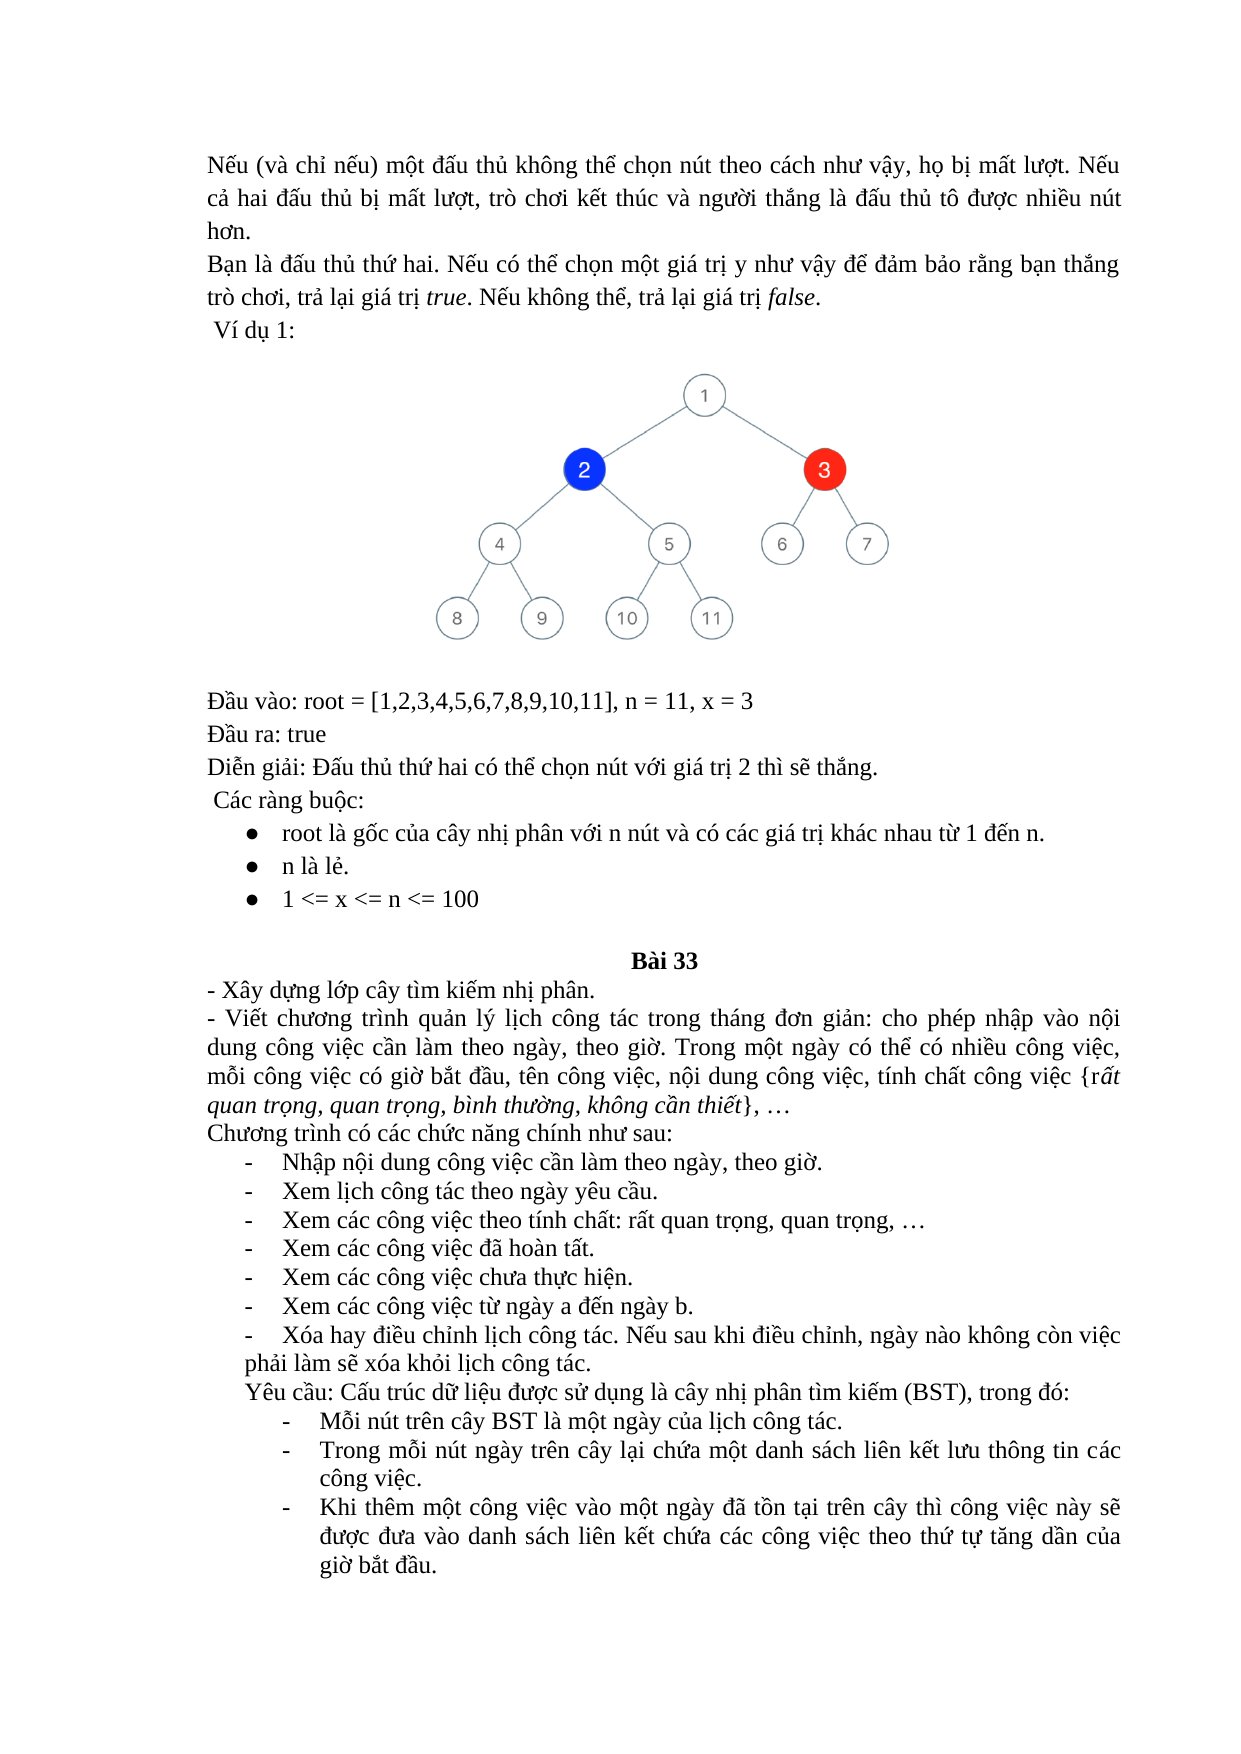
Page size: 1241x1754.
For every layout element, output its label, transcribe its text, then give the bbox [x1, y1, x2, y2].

text - Xóa hay điều chỉnh lịch công tác. Nếu sau khi điều chỉnh, ngày nào không còn việc phải làm sẽ xóa khỏi lịch công tác. [244, 1320, 1122, 1377]
text Các ràng buộc: [207, 785, 1122, 814]
text Diễn giải: Đấu thủ thứ hai có thể chọn nút với giá trị 2 thì sẽ thắng. [207, 752, 1122, 781]
list n là lẻ. [244, 851, 1122, 880]
text Chương trình có các chức năng chính như sau: [207, 1118, 1122, 1147]
text - Viết chương trình quản lý lịch công tác trong tháng đơn giản: cho phép nhập vào nội dung công việc cần làm theo ngày, theo giờ. Trong một ngày có thể có nhiều công việc, mỗi công việc có giờ bắt đầu, tên công việc, nội dung công việc, tính chất công việc {rất quan trọng, quan trọng, bình thường, không cần thiết}, … [207, 1003, 1122, 1118]
text - Xây dựng lớp cây tìm kiếm nhị phân. [207, 975, 1122, 1003]
text Ví dụ 1: [207, 315, 1122, 344]
text Đầu ra: true [207, 719, 1122, 748]
text Bạn là đấu thủ thứ hai. Nếu có thể chọn một giá trị y như vậy để đảm bảo rằng bạn thắng trò chơi, trả lại giá trị true. Nếu không thể, trả lại giá trị false. [207, 249, 1122, 311]
list root là gốc của cây nhị phân với n nút và có các giá trị khác nhau từ 1 đến n. [244, 818, 1122, 847]
text Đầu vào: root = [1,2,3,4,5,6,7,8,9,10,11], n = 11, x = 3 [207, 686, 1122, 715]
text - Xem các công việc theo tính chất: rất quan trọng, quan trọng, … [244, 1205, 1122, 1233]
text Nếu (và chỉ nếu) một đấu thủ không thể chọn nút theo cách như vậy, họ bị mất lượt. Nếu cả hai đấu thủ bị mất lượt, trò chơi kết thúc và người thắng là đấu thủ tô được nhiều nút hơn. [207, 150, 1122, 245]
text Bài 33 [207, 946, 1122, 975]
text - Trong mỗi nút ngày trên cây lại chứa một danh sách liên kết lưu thông tin các công việc. [282, 1435, 1122, 1492]
text - Xem các công việc đã hoàn tất. [244, 1233, 1122, 1262]
text - Xem lịch công tác theo ngày yêu cầu. [244, 1176, 1122, 1205]
text - Khi thêm một công việc vào một ngày đã tồn tại trên cây thì công việc này sẽ được đưa vào danh sách liên kết chứa các công việc theo thứ tự tăng dần của giờ bắt đầu. [282, 1492, 1122, 1578]
list 1 <= x <= n <= 100 [244, 884, 1122, 913]
text - Xem các công việc chưa thực hiện. [244, 1262, 1122, 1291]
text - Nhập nội dung công việc cần làm theo ngày, theo giờ. [244, 1147, 1122, 1176]
text - Mỗi nút trên cây BST là một ngày của lịch công tác. [282, 1406, 1122, 1435]
text Yêu cầu: Cấu trúc dữ liệu được sử dụng là cây nhị phân tìm kiếm (BST), trong đó: [244, 1377, 1122, 1406]
picture [395, 348, 934, 682]
text - Xem các công việc từ ngày a đến ngày b. [244, 1291, 1122, 1320]
